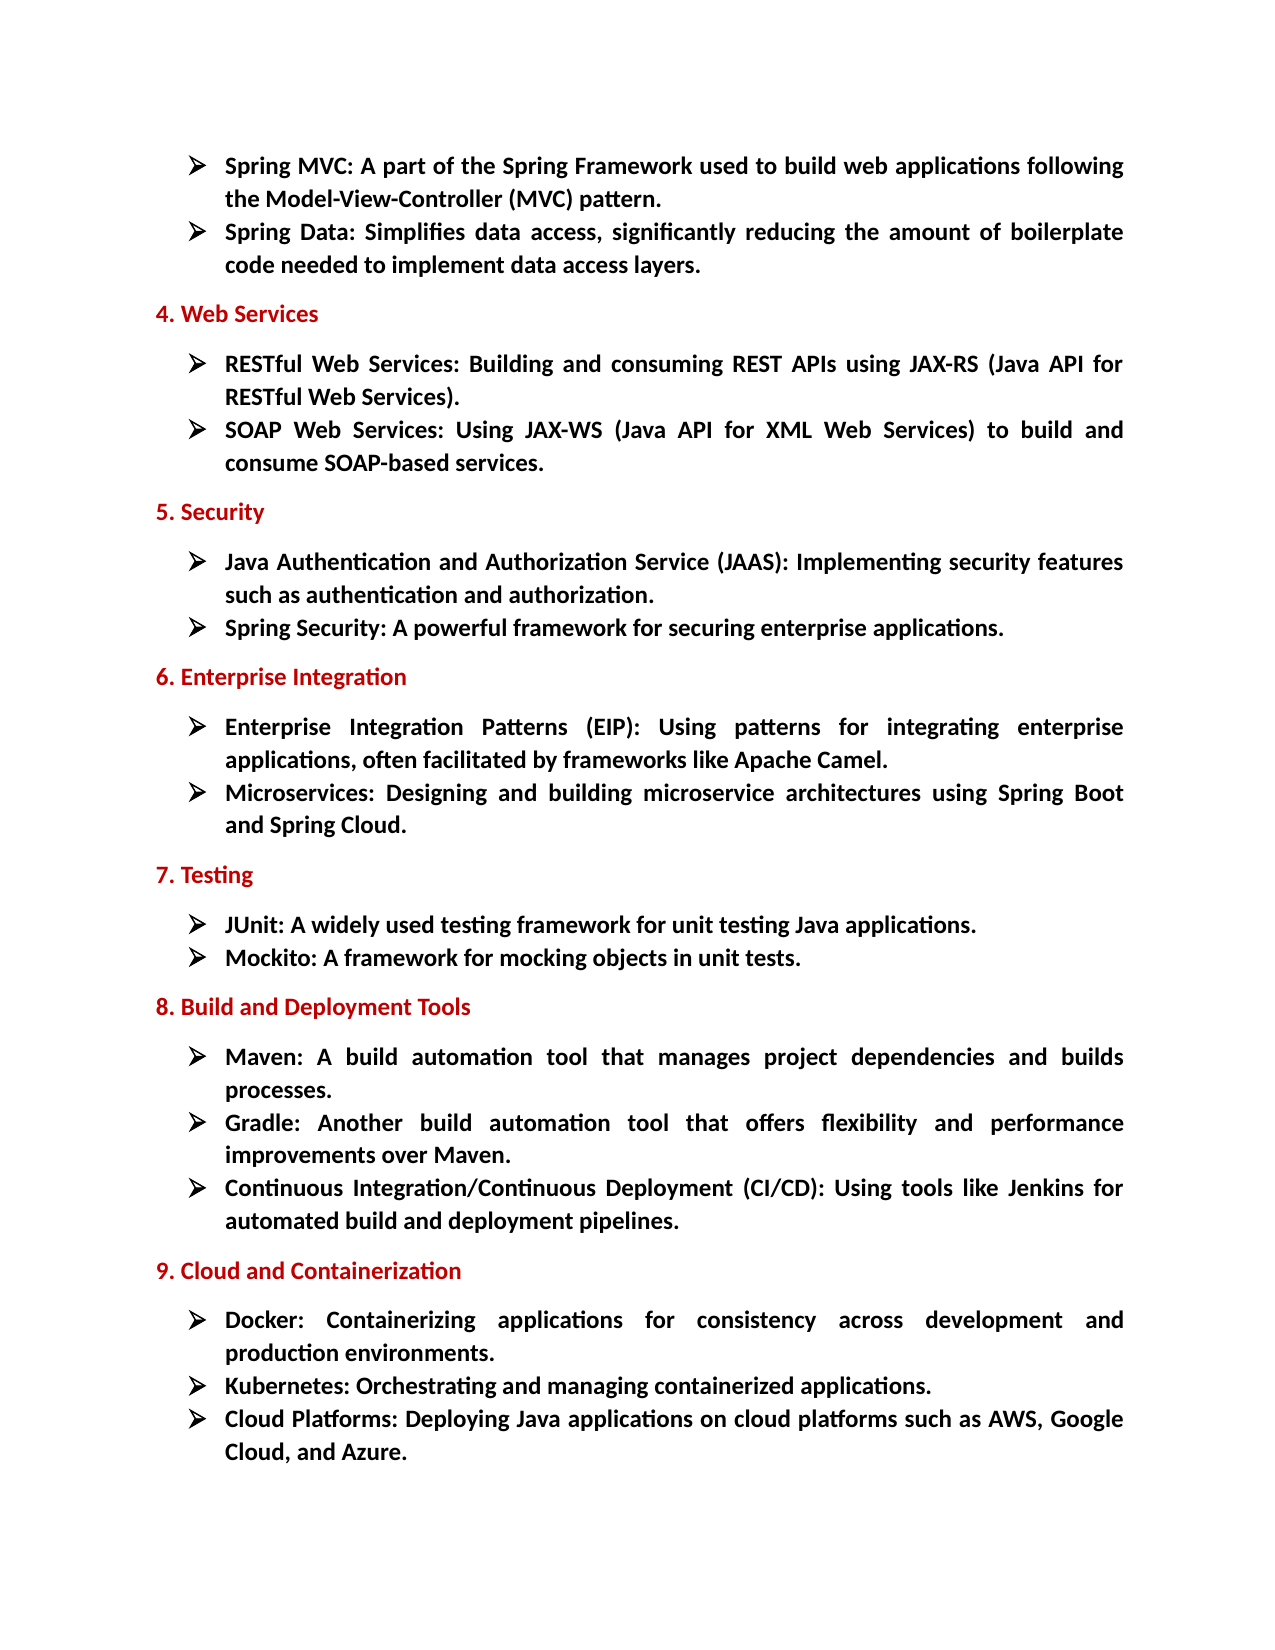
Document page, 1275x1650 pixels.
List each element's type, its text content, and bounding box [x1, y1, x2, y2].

list Spring Data: Simplifies data access, significantly reducing the amount of boilerplate code needed to implement data access layers. [187, 216, 1125, 279]
list RESTful Web Services: Building and consuming REST APIs using JAX-RS (Java API for RESTful Web Services). [187, 348, 1125, 411]
list Microservices: Designing and building microservice architectures using Spring Boot and Spring Cloud. [187, 777, 1125, 840]
text 4. Web Services [150, 298, 1125, 329]
text 9. Cloud and Containerization [150, 1255, 1125, 1286]
list Mockito: A framework for mocking objects in unit tests. [187, 942, 1125, 972]
list Spring MVC: A part of the Spring Framework used to build web applications following the Model-View-Controller (MVC) pattern. [187, 150, 1125, 213]
list Kubernetes: Orchestrating and managing containerized applications. [187, 1370, 1125, 1401]
text 7. Testing [150, 859, 1125, 890]
list SOAP Web Services: Using JAX-WS (Java API for XML Web Services) to build and consume SOAP-based services. [187, 414, 1125, 477]
text 8. Build and Deployment Tools [150, 991, 1125, 1022]
list Docker: Containerizing applications for consistency across development and production environments. [187, 1304, 1125, 1368]
list Java Authentication and Authorization Service (JAAS): Implementing security features such as authentication and authorization. [187, 546, 1125, 609]
text 5. Security [150, 496, 1125, 527]
list Cloud Platforms: Deploying Java applications on cloud platforms such as AWS, Google Cloud, and Azure. [187, 1403, 1125, 1467]
list Enterprise Integration Patterns (EIP): Using patterns for integrating enterprise applications, often facilitated by frameworks like Apache Camel. [187, 711, 1125, 774]
list Maven: A build automation tool that manages project dependencies and builds processes. [187, 1041, 1125, 1104]
text 6. Enterprise Integration [150, 661, 1125, 692]
list Spring Security: A powerful framework for securing enterprise applications. [187, 612, 1125, 642]
list Continuous Integration/Continuous Deployment (CI/CD): Using tools like Jenkins for automated build and deployment pipelines. [187, 1172, 1125, 1236]
list Gradle: Another build automation tool that offers flexibility and performance improvements over Maven. [187, 1107, 1125, 1170]
list JUnit: A widely used testing framework for unit testing Java applications. [187, 909, 1125, 939]
